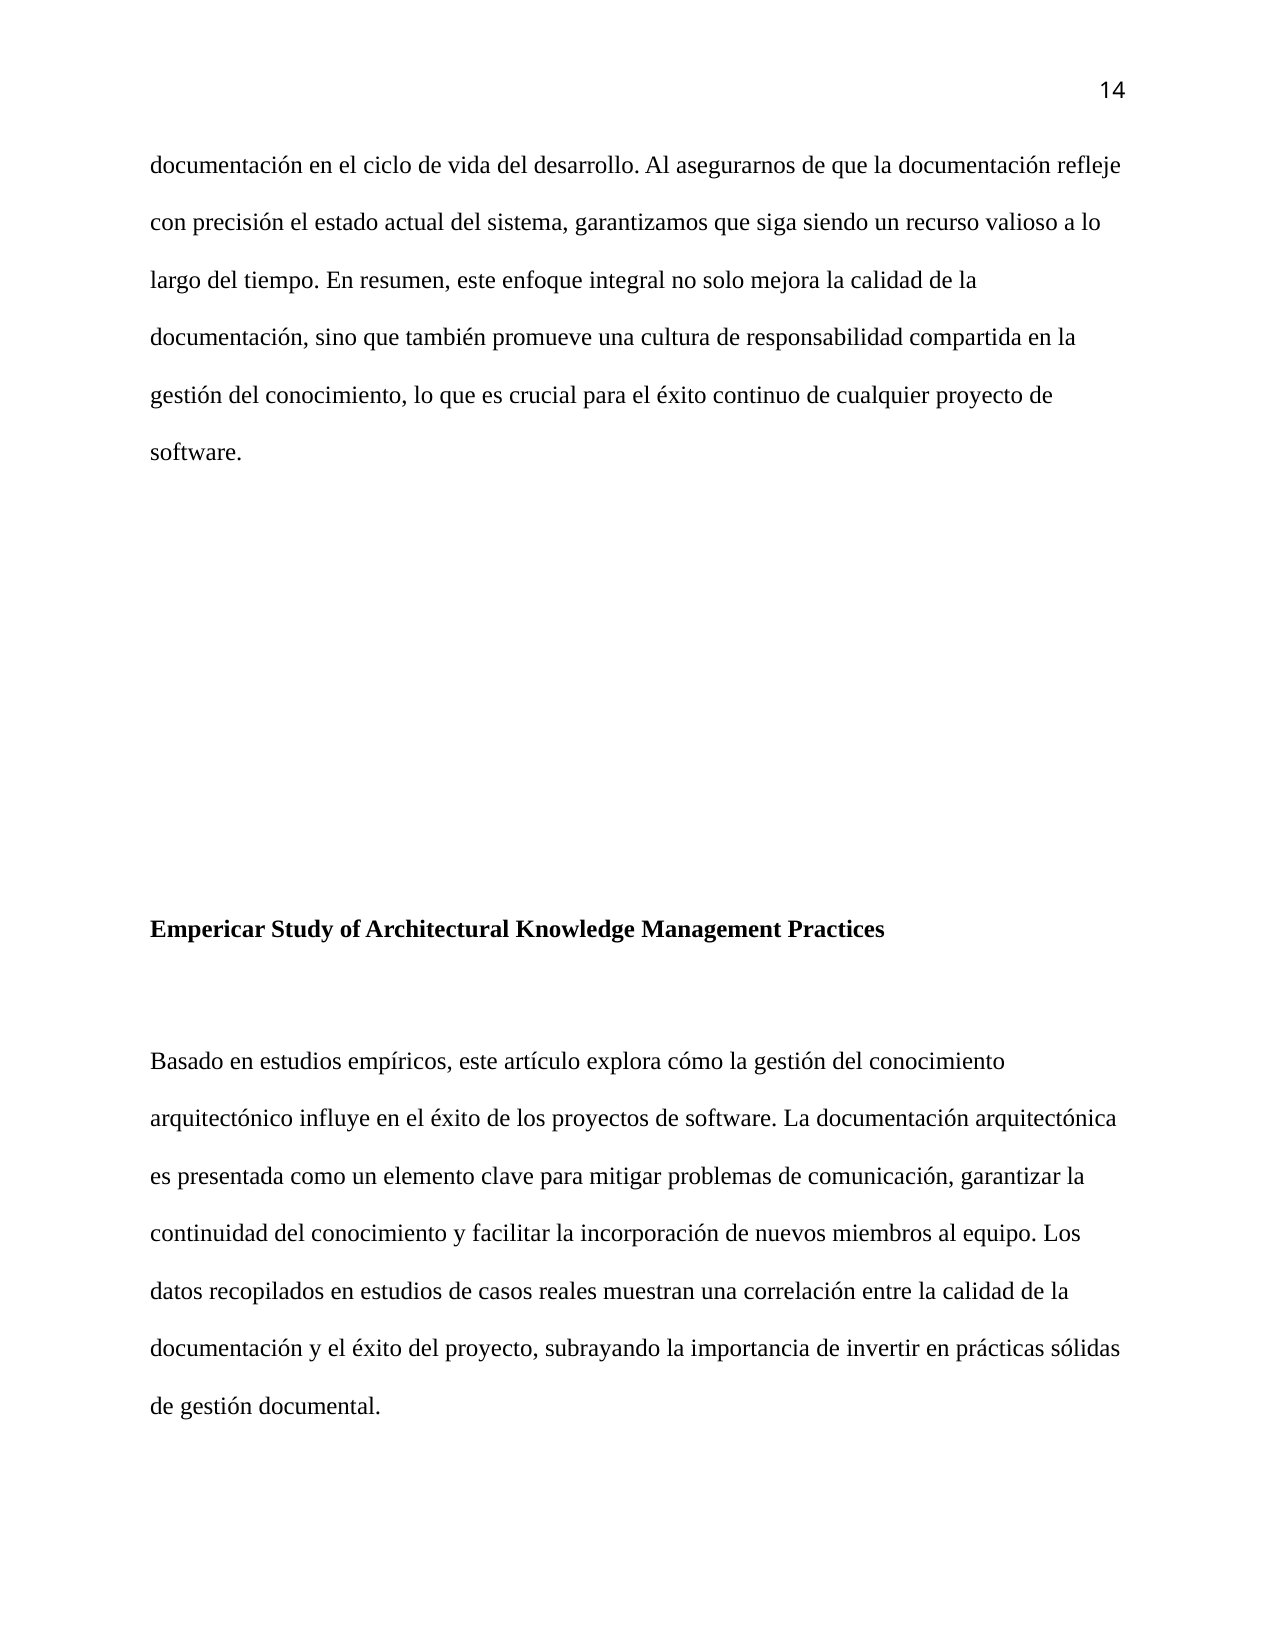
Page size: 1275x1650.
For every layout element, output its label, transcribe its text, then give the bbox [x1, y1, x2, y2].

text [150, 988, 1125, 1419]
text Empericar Study of Architectural Knowledge Management Practices [150, 512, 1125, 943]
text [150, 150, 1125, 466]
